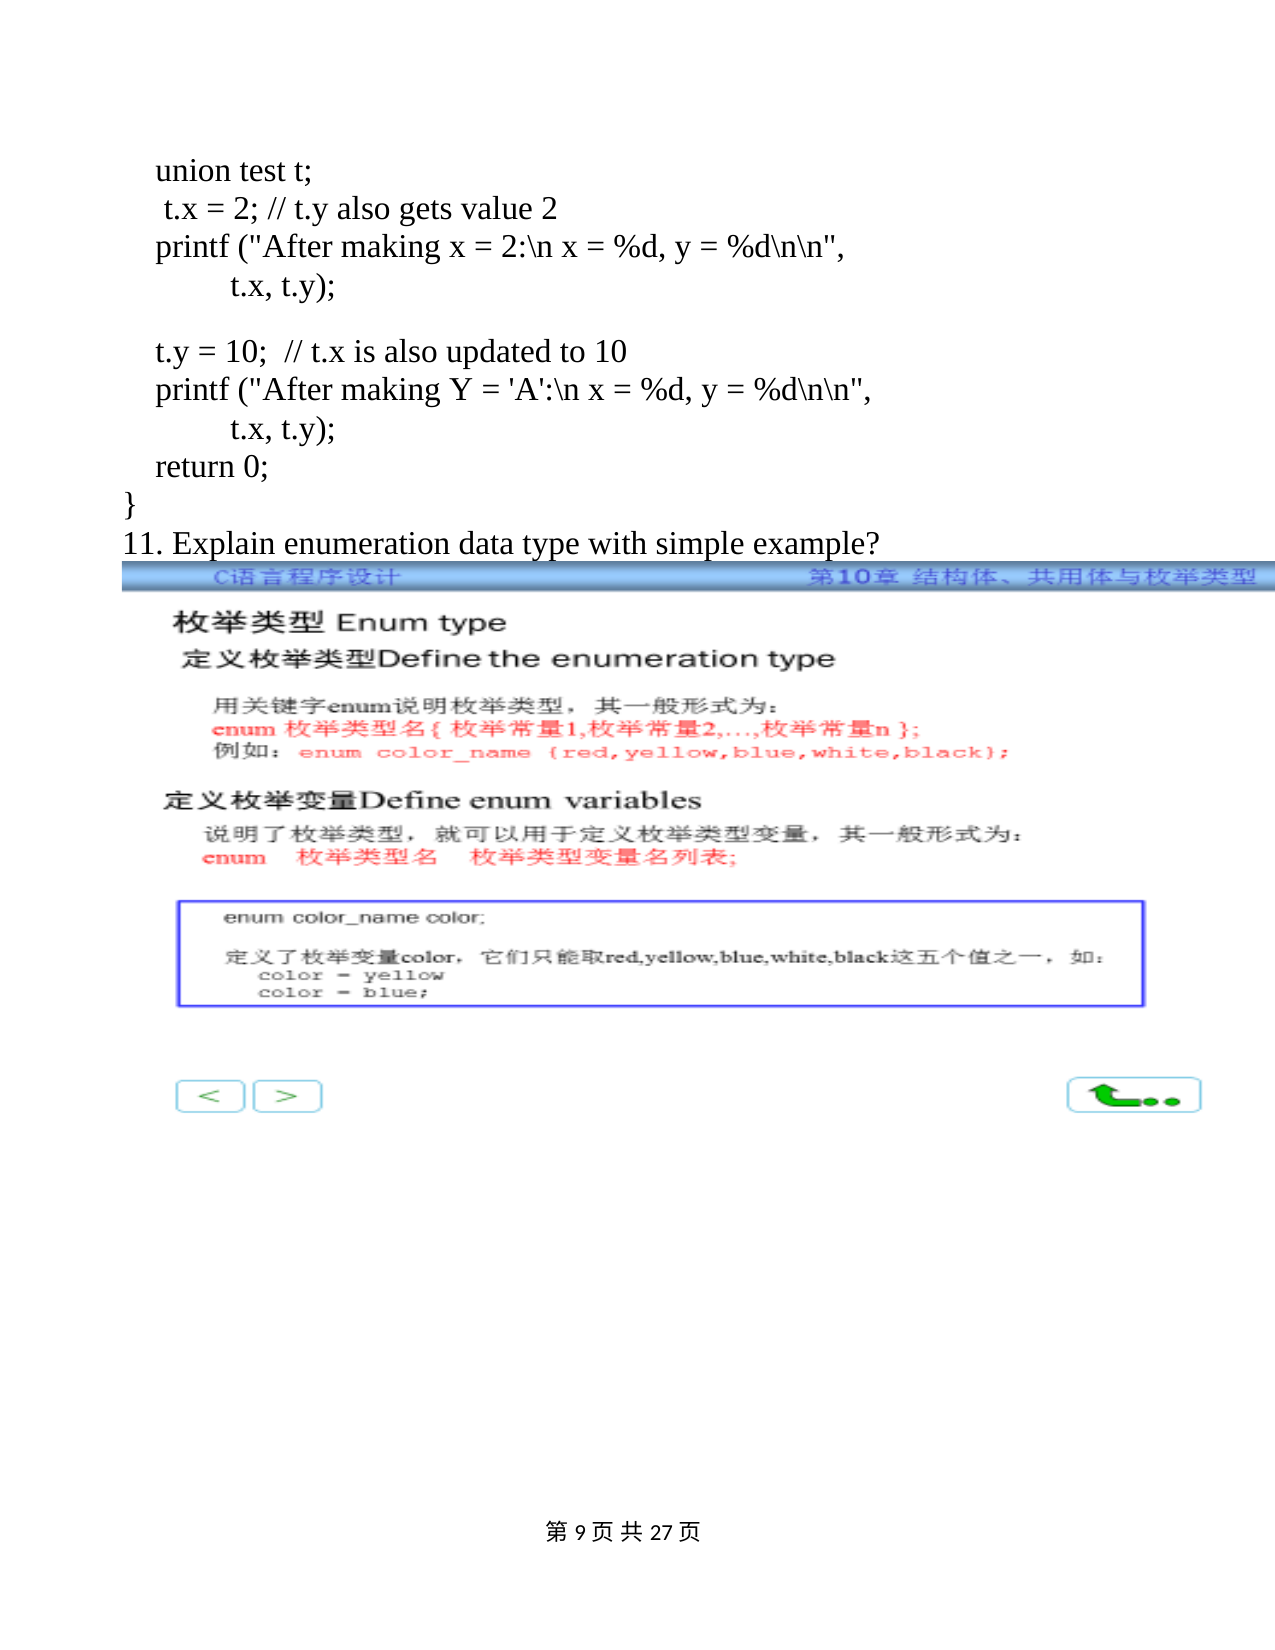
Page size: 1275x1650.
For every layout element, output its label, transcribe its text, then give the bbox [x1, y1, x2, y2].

text t.y = 10; // t.x is also updated to 10 [122, 331, 1125, 370]
text union test t; [122, 150, 1125, 188]
text t.x, t.y); [122, 408, 1125, 446]
text t.x, t.y); [122, 265, 1125, 303]
text t.x = 2; // t.y also gets value 2 [122, 188, 1125, 227]
text return 0; [122, 446, 1125, 485]
text printf ("After making Y = 'A':\n x = %d, y = %d\n\n", [122, 370, 1125, 408]
text 11. Explain enumeration data type with simple example? [122, 523, 1125, 561]
text } [122, 485, 1125, 523]
text printf ("After making x = 2:\n x = %d, y = %d\n\n", [122, 227, 1125, 265]
picture [121, 561, 1275, 1124]
